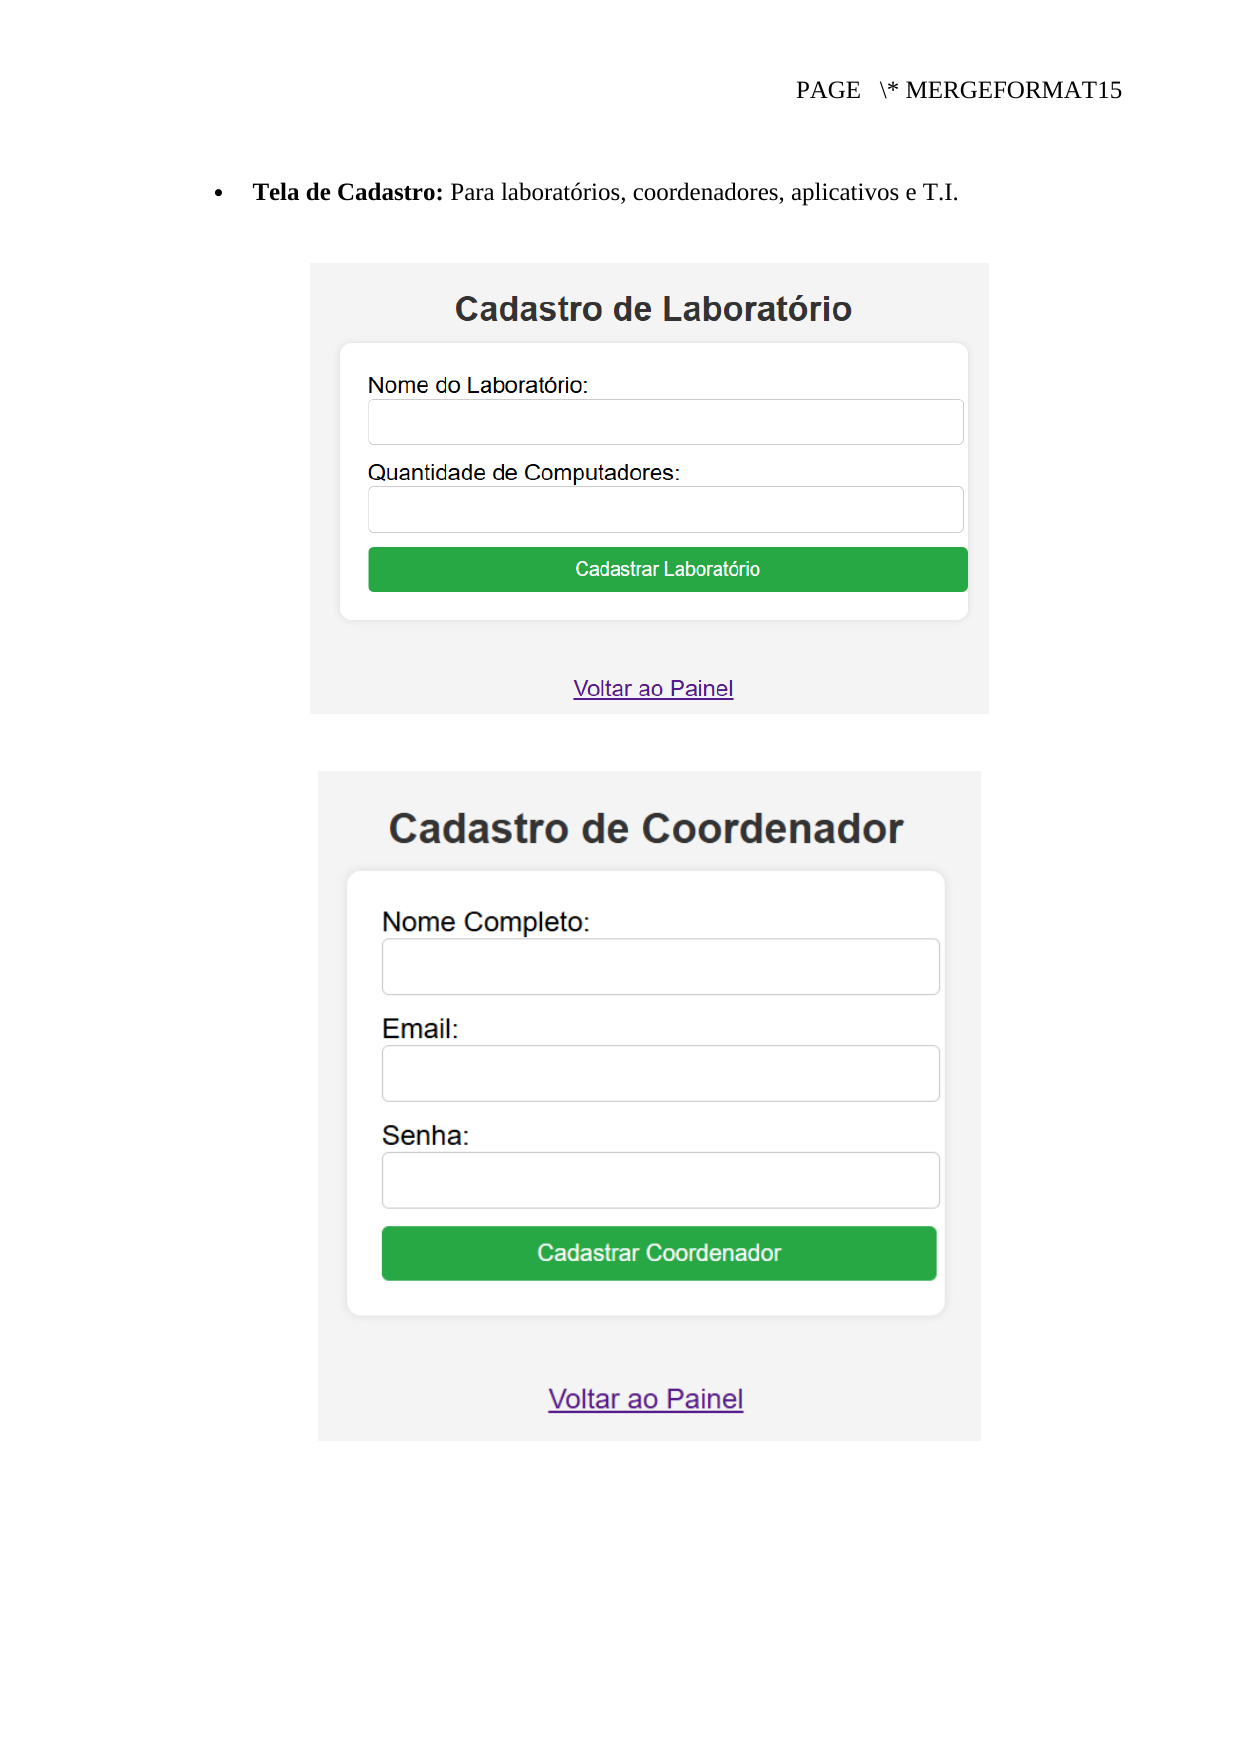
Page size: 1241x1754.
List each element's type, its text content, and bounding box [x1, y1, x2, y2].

list Tela de Cadastro: Para laboratórios, coordenadores, aplicativos e T.I. [215, 177, 1122, 206]
picture [317, 771, 982, 1441]
picture [310, 263, 989, 714]
